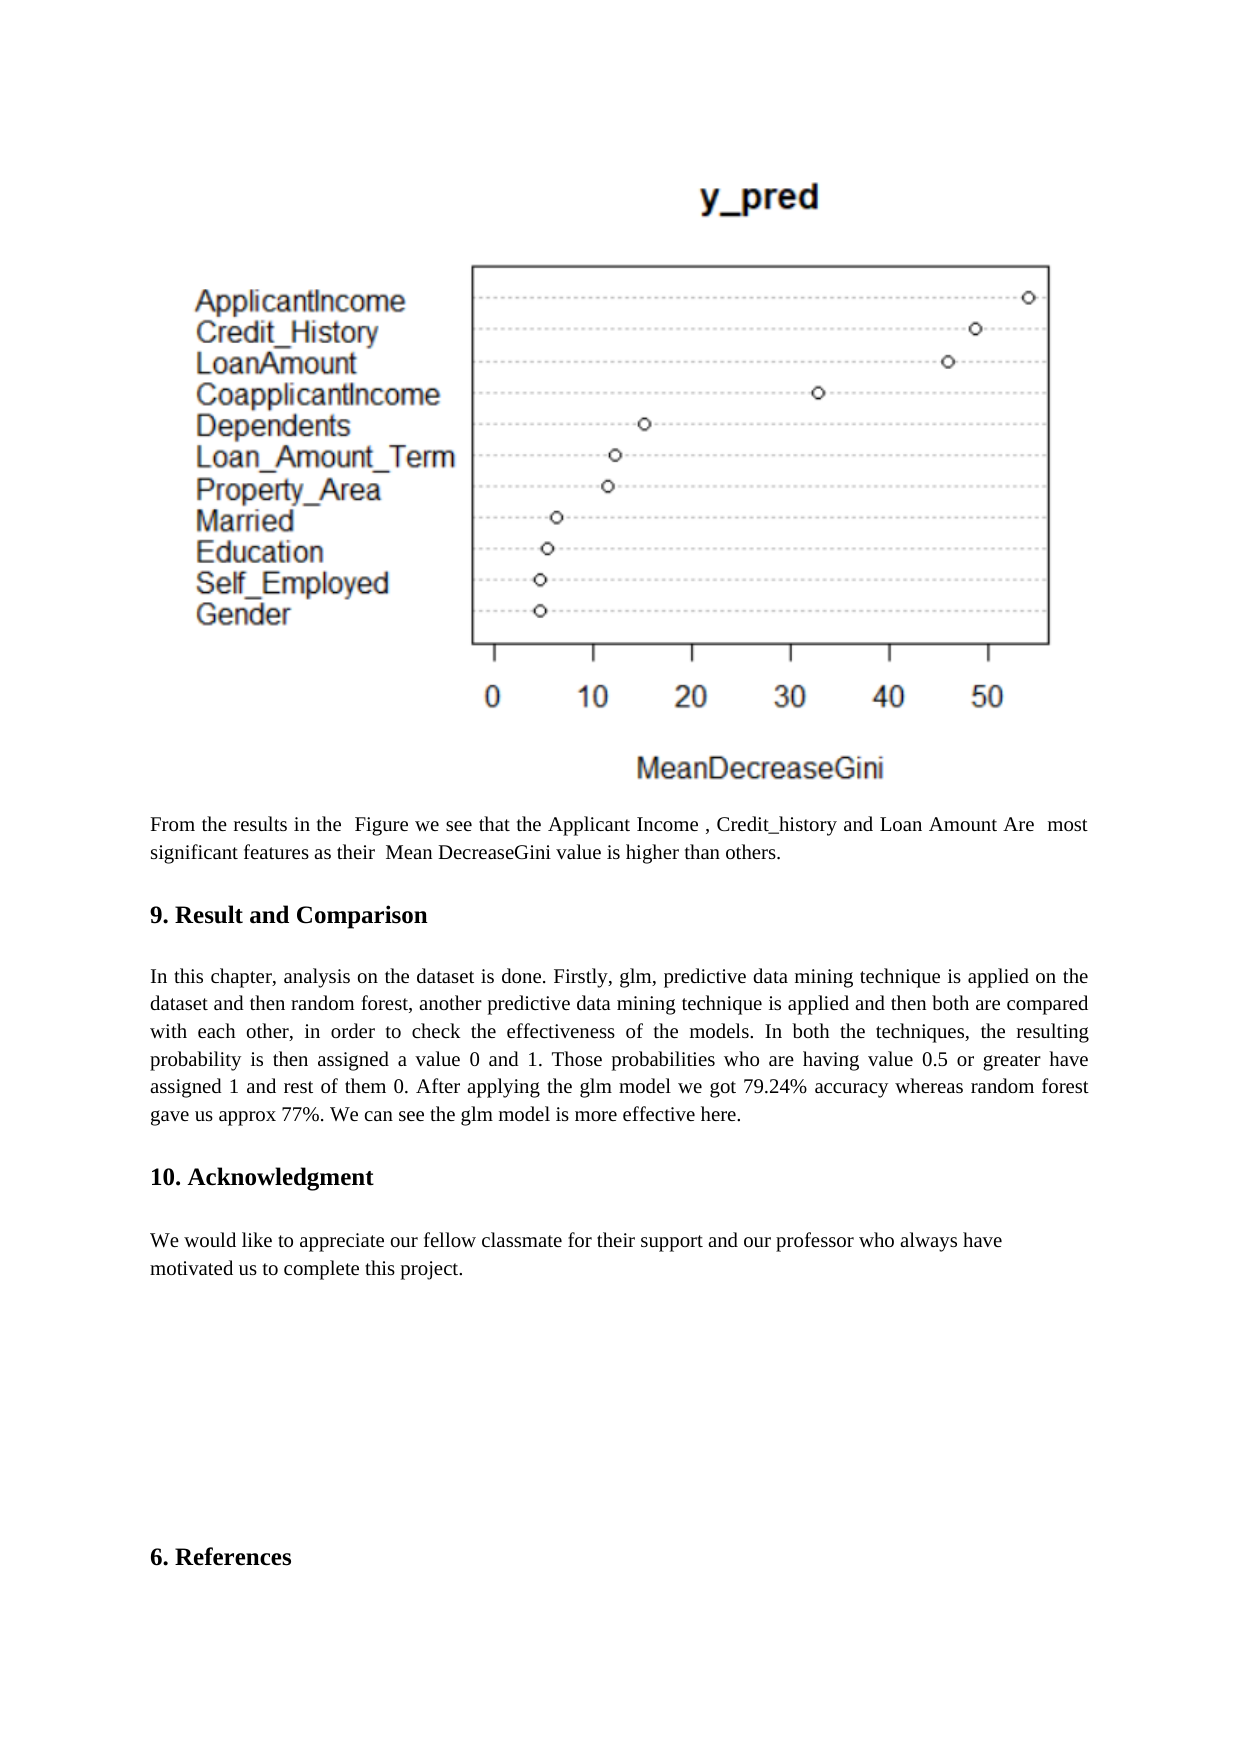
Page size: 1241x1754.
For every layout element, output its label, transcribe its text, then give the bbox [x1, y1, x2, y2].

text In this chapter, analysis on the dataset is done. Firstly, glm, predictive data mining technique is applied on the dataset and then random forest, another predictive data mining technique is applied and then both are compared with each other, in order to check the effectiveness of the models. In both the techniques, the resulting probability is then assigned a value 0 and 1. Those probabilities who are having value 0.5 or greater have assigned 1 and rest of them 0. After applying the glm model we got 79.24% accuracy whereas random forest gave us approx 77%. We can see the glm model is more effective here. [150, 964, 1090, 1126]
text From the results in the Figure we see that the Applicant Income , Credit_history and Loan Amount Are most significant features as their Mean DecreaseGini value is higher than others. [150, 812, 1090, 864]
picture [150, 150, 1091, 809]
text 10. Acknowledgment [150, 1162, 1090, 1191]
text We would like to appreciate our fellow classmate for their support and our professor who always have motivated us to complete this project. [150, 1228, 1090, 1280]
text 9. Result and Comparison [150, 900, 1090, 929]
text 6. References [150, 1542, 1090, 1571]
